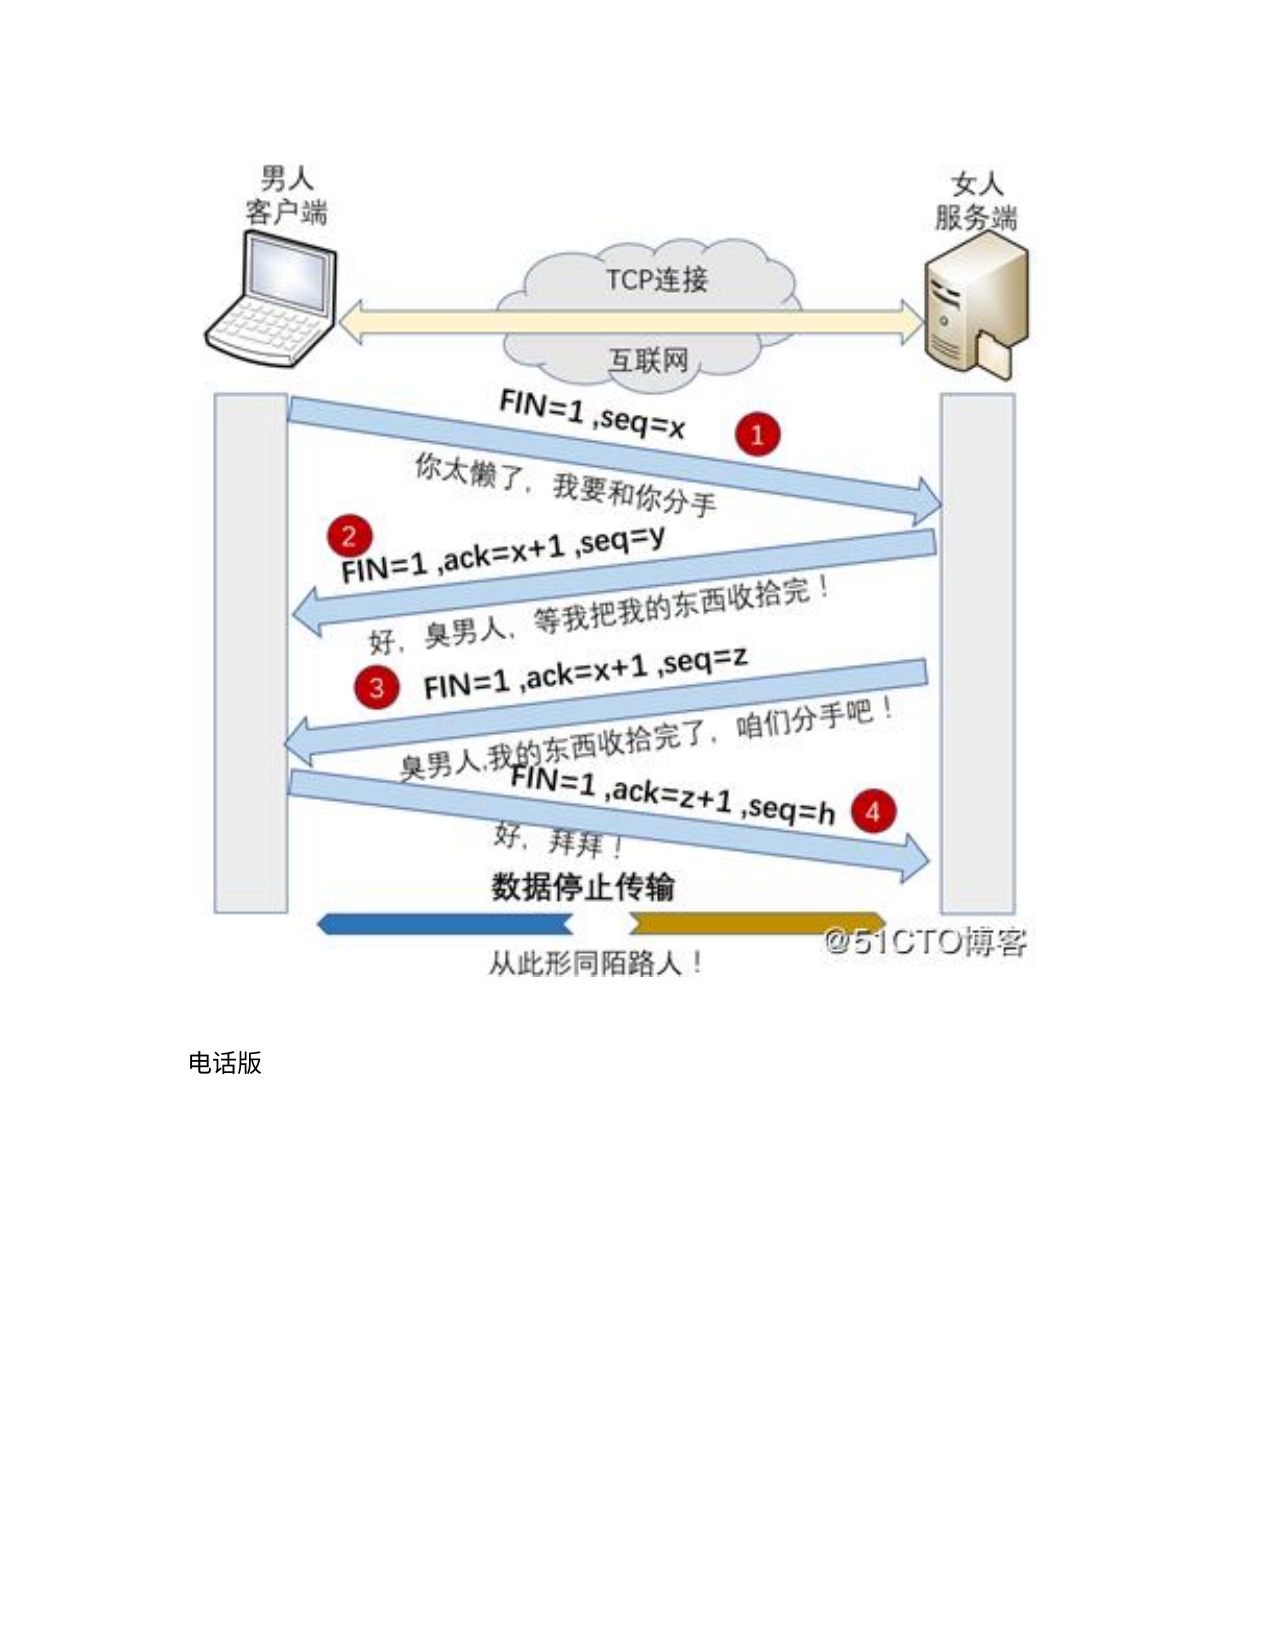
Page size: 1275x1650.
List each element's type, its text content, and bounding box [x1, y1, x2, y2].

picture [187, 150, 1048, 977]
text 电话版 [187, 1045, 1087, 1079]
